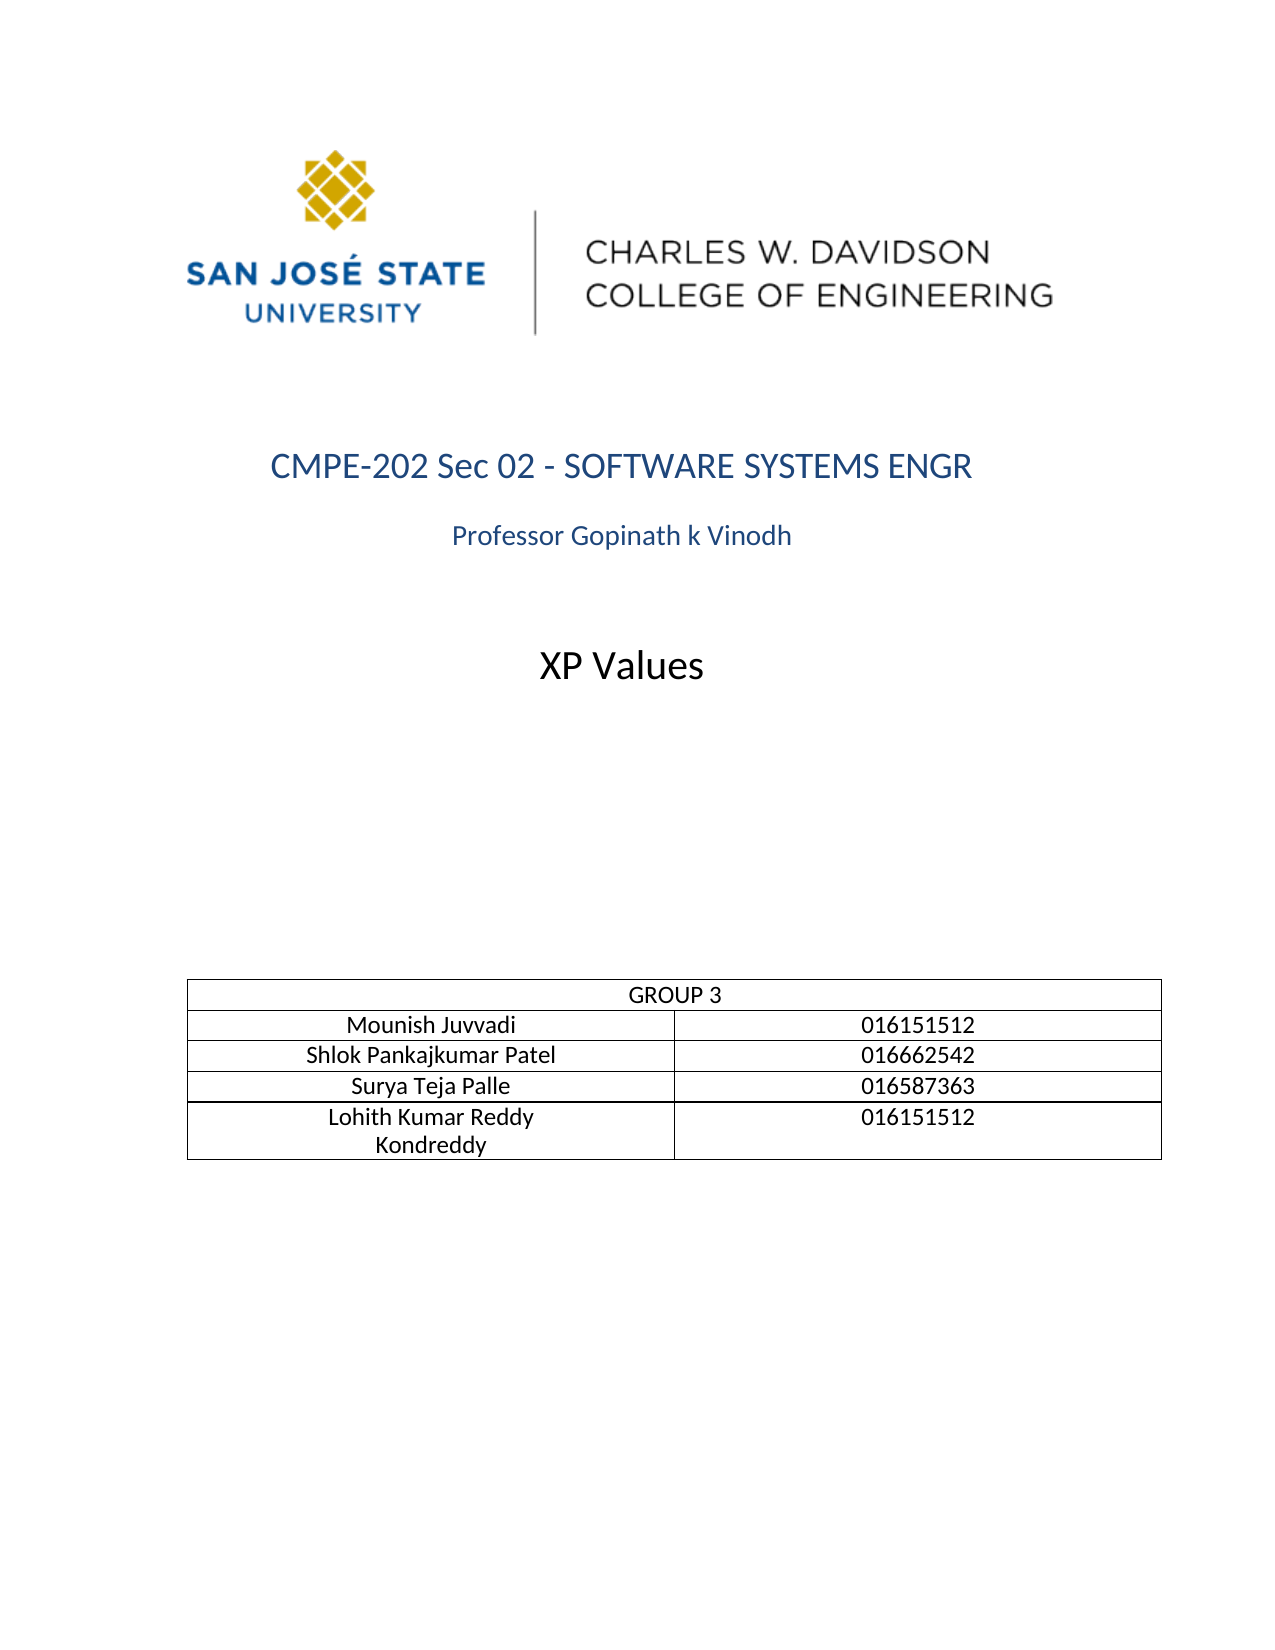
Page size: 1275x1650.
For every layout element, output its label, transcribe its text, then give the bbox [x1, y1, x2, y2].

title XP Values [240, 639, 1004, 690]
table_cell Mounish Juvvadi [188, 1011, 674, 1040]
table_cell Shlok Pankajkumar Patel [188, 1041, 674, 1071]
table_cell Surya Teja Palle [188, 1072, 674, 1101]
table_cell 016662542 [675, 1041, 1161, 1071]
table_cell Lohith Kumar Reddy Kondreddy [188, 1103, 674, 1159]
table_cell 016151512 [675, 1103, 1161, 1159]
text Professor Gopinath k Vinodh [240, 517, 1004, 553]
table_cell 016151512 [675, 1011, 1161, 1040]
table_cell 016587363 [675, 1072, 1161, 1101]
picture [186, 150, 1053, 336]
table_header GROUP 3 [188, 980, 1161, 1010]
text CMPE-202 Sec 02 - SOFTWARE SYSTEMS ENGR [240, 442, 1003, 488]
